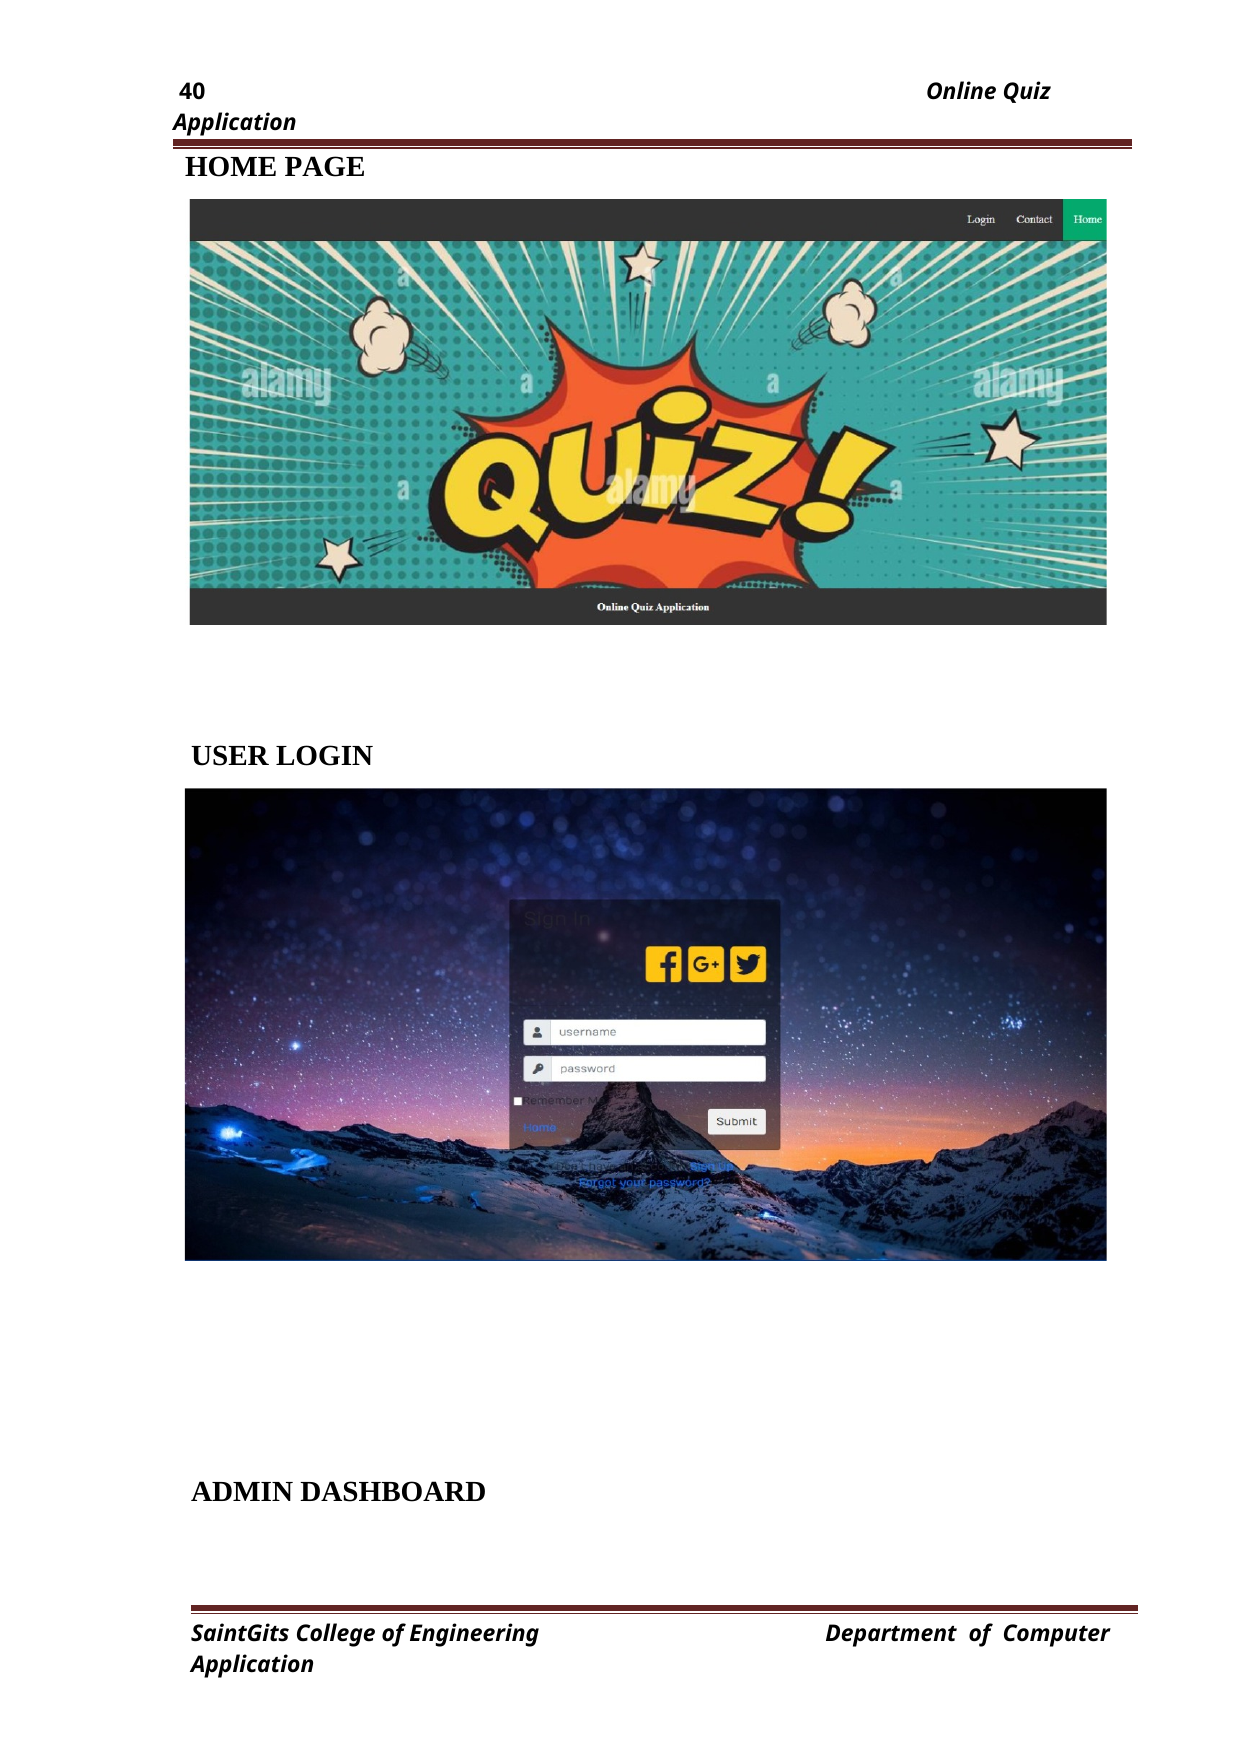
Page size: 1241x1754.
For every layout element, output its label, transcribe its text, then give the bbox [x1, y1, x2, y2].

text USER LOGIN [191, 738, 1114, 772]
text ADMIN DASHBOARD [191, 1474, 1114, 1508]
text HOME PAGE [185, 149, 1114, 182]
picture [184, 788, 1107, 1261]
picture [184, 199, 1107, 625]
